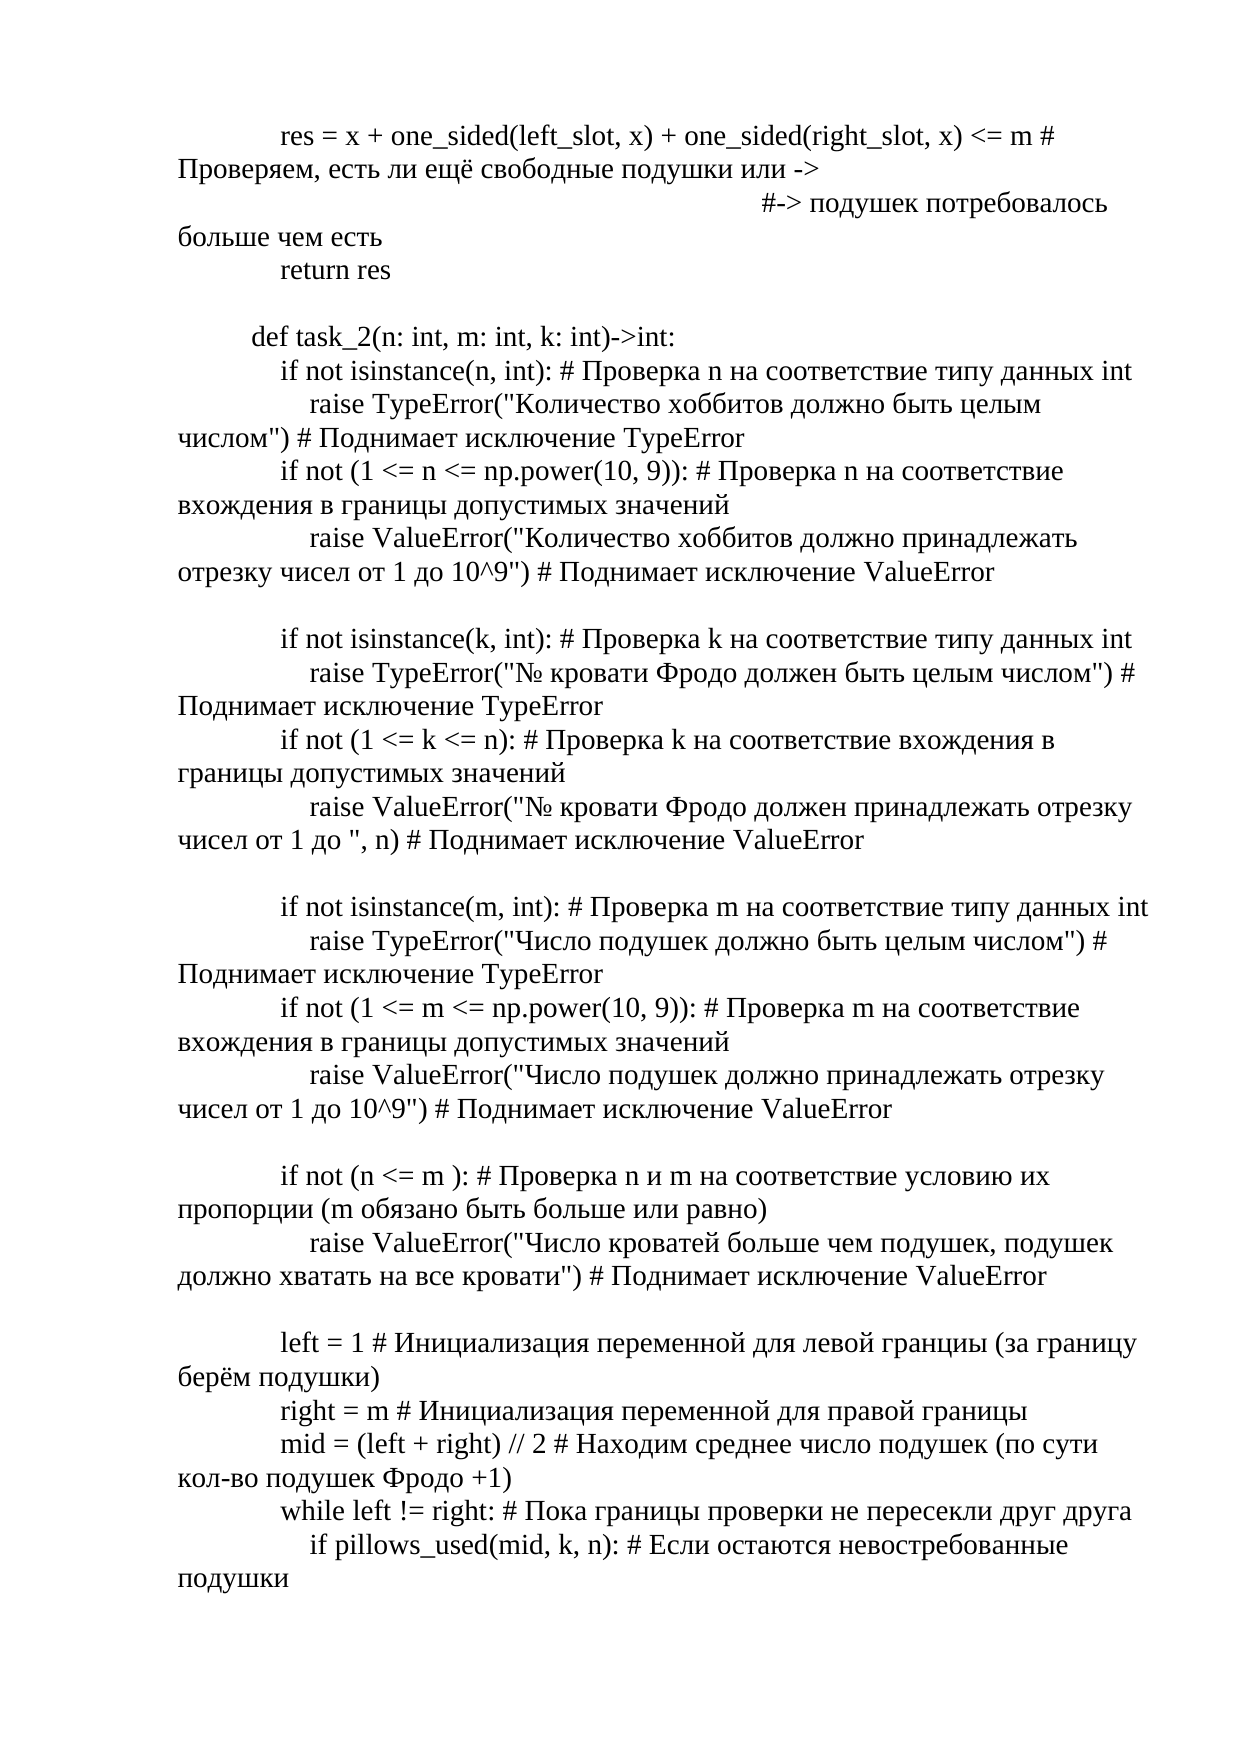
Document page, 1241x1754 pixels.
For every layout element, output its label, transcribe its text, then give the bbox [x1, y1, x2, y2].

text mid = (left + right) // 2 # Находим среднее число подушек (по сути кол-во подушек Фродо +1) [177, 1426, 1152, 1493]
text raise ValueError("№ кровати Фродо должен принадлежать отрезку чисел от 1 до ", n) # Поднимает исключение ValueError [177, 789, 1152, 856]
text right = m # Инициализация переменной для правой границы [177, 1393, 1152, 1426]
text while left != right: # Пока границы проверки не пересекли друг друга [177, 1493, 1152, 1527]
text if not isinstance(k, int): # Проверка k на соответствие типу данных int [177, 621, 1152, 655]
text if not isinstance(n, int): # Проверка n на соответствие типу данных int [177, 353, 1152, 386]
text raise TypeError("№ кровати Фродо должен быть целым числом") # Поднимает исключение TypeError [177, 655, 1152, 722]
text def task_2(n: int, m: int, k: int)->int: [177, 319, 1152, 353]
text raise TypeError("Количество хоббитов должно быть целым числом") # Поднимает исключение TypeError [177, 386, 1152, 453]
text raise ValueError("Количество хоббитов должно принадлежать отрезку чисел от 1 до 10^9") # Поднимает исключение ValueError [177, 521, 1152, 588]
text raise ValueError("Число подушек должно принадлежать отрезку чисел от 1 до 10^9") # Поднимает исключение ValueError [177, 1057, 1152, 1124]
text return res [177, 252, 1152, 286]
text #-> подушек потребовалось больше чем есть [177, 185, 1152, 252]
text if not (1 <= n <= np.power(10, 9)): # Проверка n на соответствие вхождения в границы допустимых значений [177, 453, 1152, 521]
text raise ValueError("Число кроватей больше чем подушек, подушек должно хватать на все кровати") # Поднимает исключение ValueError [177, 1225, 1152, 1292]
text if not isinstance(m, int): # Проверка m на соответствие типу данных int [177, 889, 1152, 923]
text res = x + one_sided(left_slot, x) + one_sided(right_slot, x) <= m # Проверяем, есть ли ещё свободные подушки или -> [177, 118, 1152, 185]
text left = 1 # Инициализация переменной для левой гранциы (за границу берём подушки) [177, 1326, 1152, 1393]
text if not (1 <= k <= n): # Проверка k на соответствие вхождения в границы допустимых значений [177, 722, 1152, 789]
text if not (n <= m ): # Проверка n и m на соответствие условию их пропорции (m обязано быть больше или равно) [177, 1158, 1152, 1225]
text if pillows_used(mid, k, n): # Если остаются невостребованные подушки [177, 1527, 1152, 1594]
text if not (1 <= m <= np.power(10, 9)): # Проверка m на соответствие вхождения в границы допустимых значений [177, 990, 1152, 1057]
text raise TypeError("Число подушек должно быть целым числом") # Поднимает исключение TypeError [177, 923, 1152, 990]
